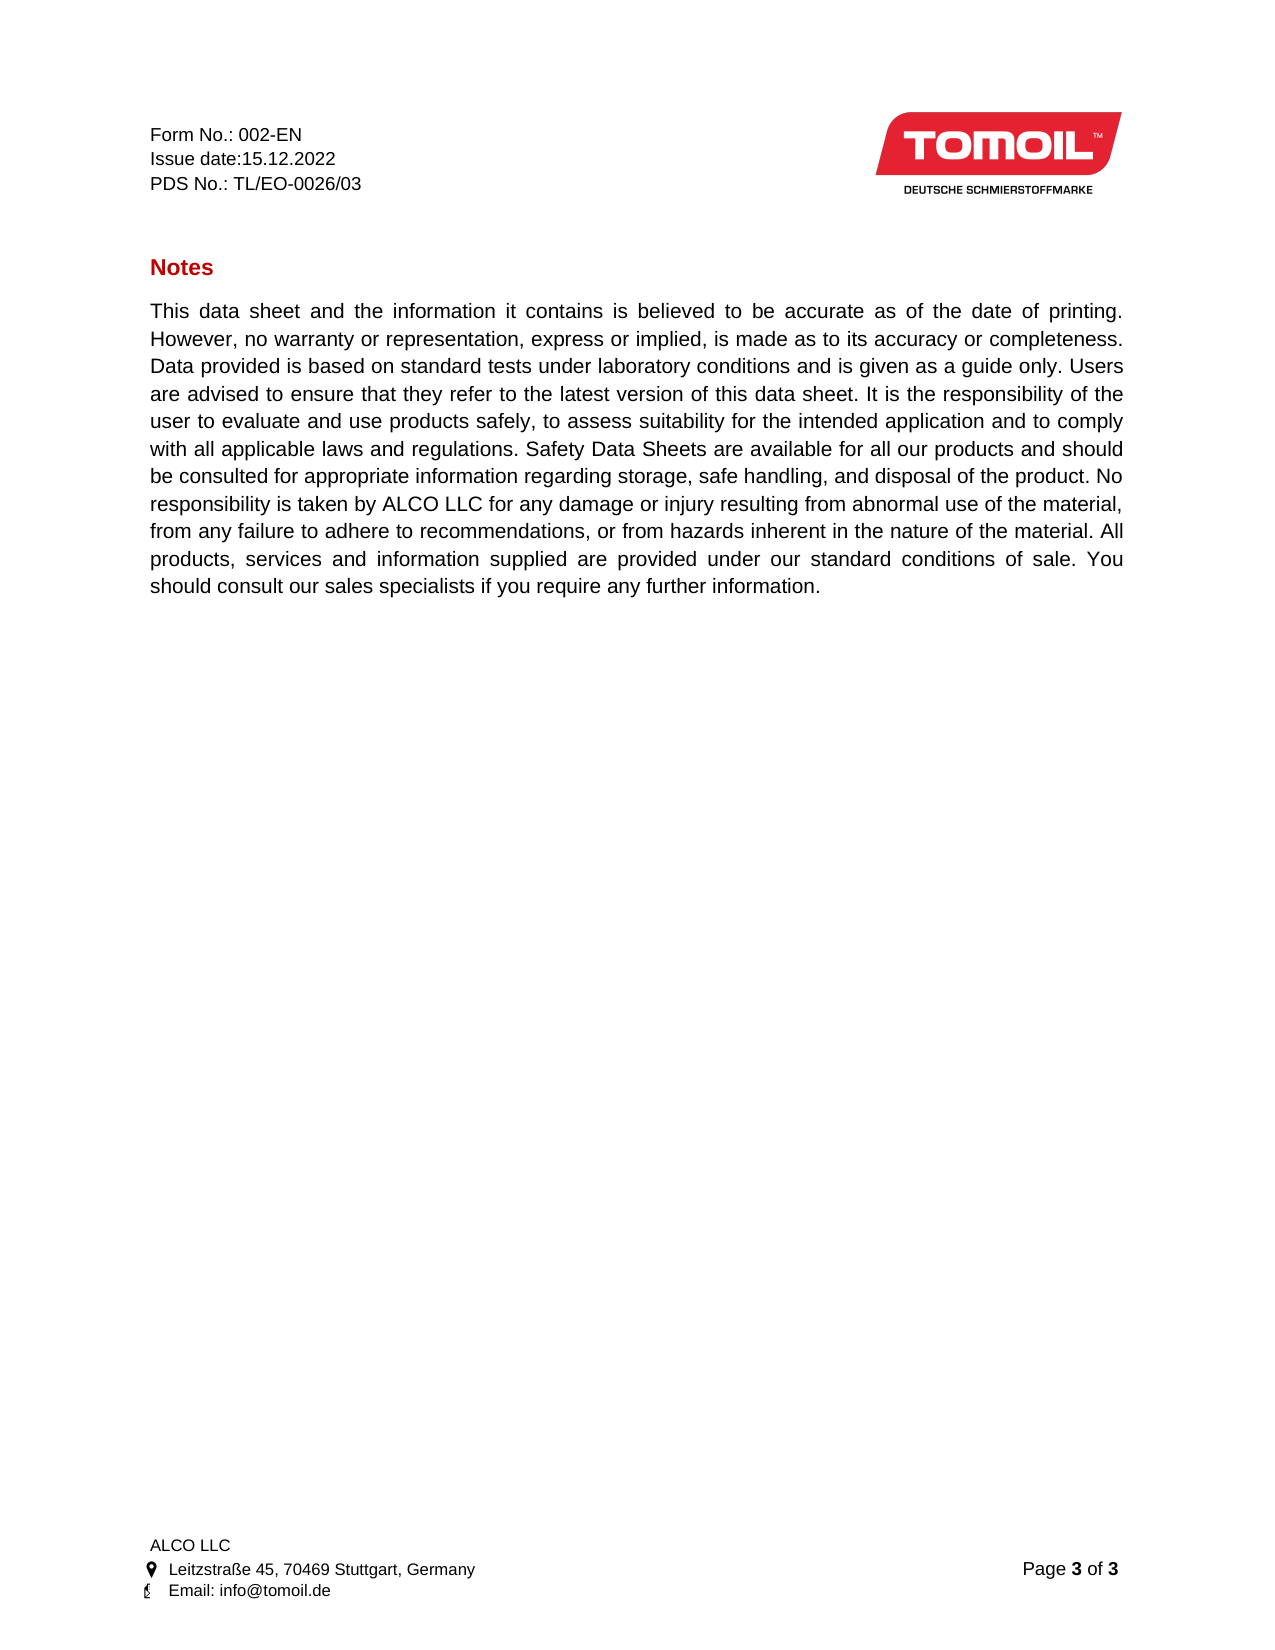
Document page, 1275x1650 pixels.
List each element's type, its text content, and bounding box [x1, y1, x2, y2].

text This data sheet and the information it contains is believed to be accurate as of the date of printing. However, no warranty or representation, express or implied, is made as to its accuracy or completeness. Data provided is based on standard tests under laboratory conditions and is given as a guide only. Users are advised to ensure that they refer to the latest version of this data sheet. It is the responsibility of the user to evaluate and use products safely, to assess suitability for the intended application and to comply with all applicable laws and regulations. Safety Data Sheets are available for all our products and should be consulted for appropriate information regarding storage, safe handling, and disposal of the product. No responsibility is taken by ALCO LLC for any damage or injury resulting from abnormal use of the material, from any failure to adhere to recommendations, or from hazards inherent in the nature of the material. All products, services and information supplied are provided under our standard conditions of sale. You should consult our sales specialists if you require any further information. [150, 299, 1125, 598]
picture [871, 73, 1125, 233]
picture [141, 1558, 163, 1599]
text Notes [150, 254, 1125, 280]
